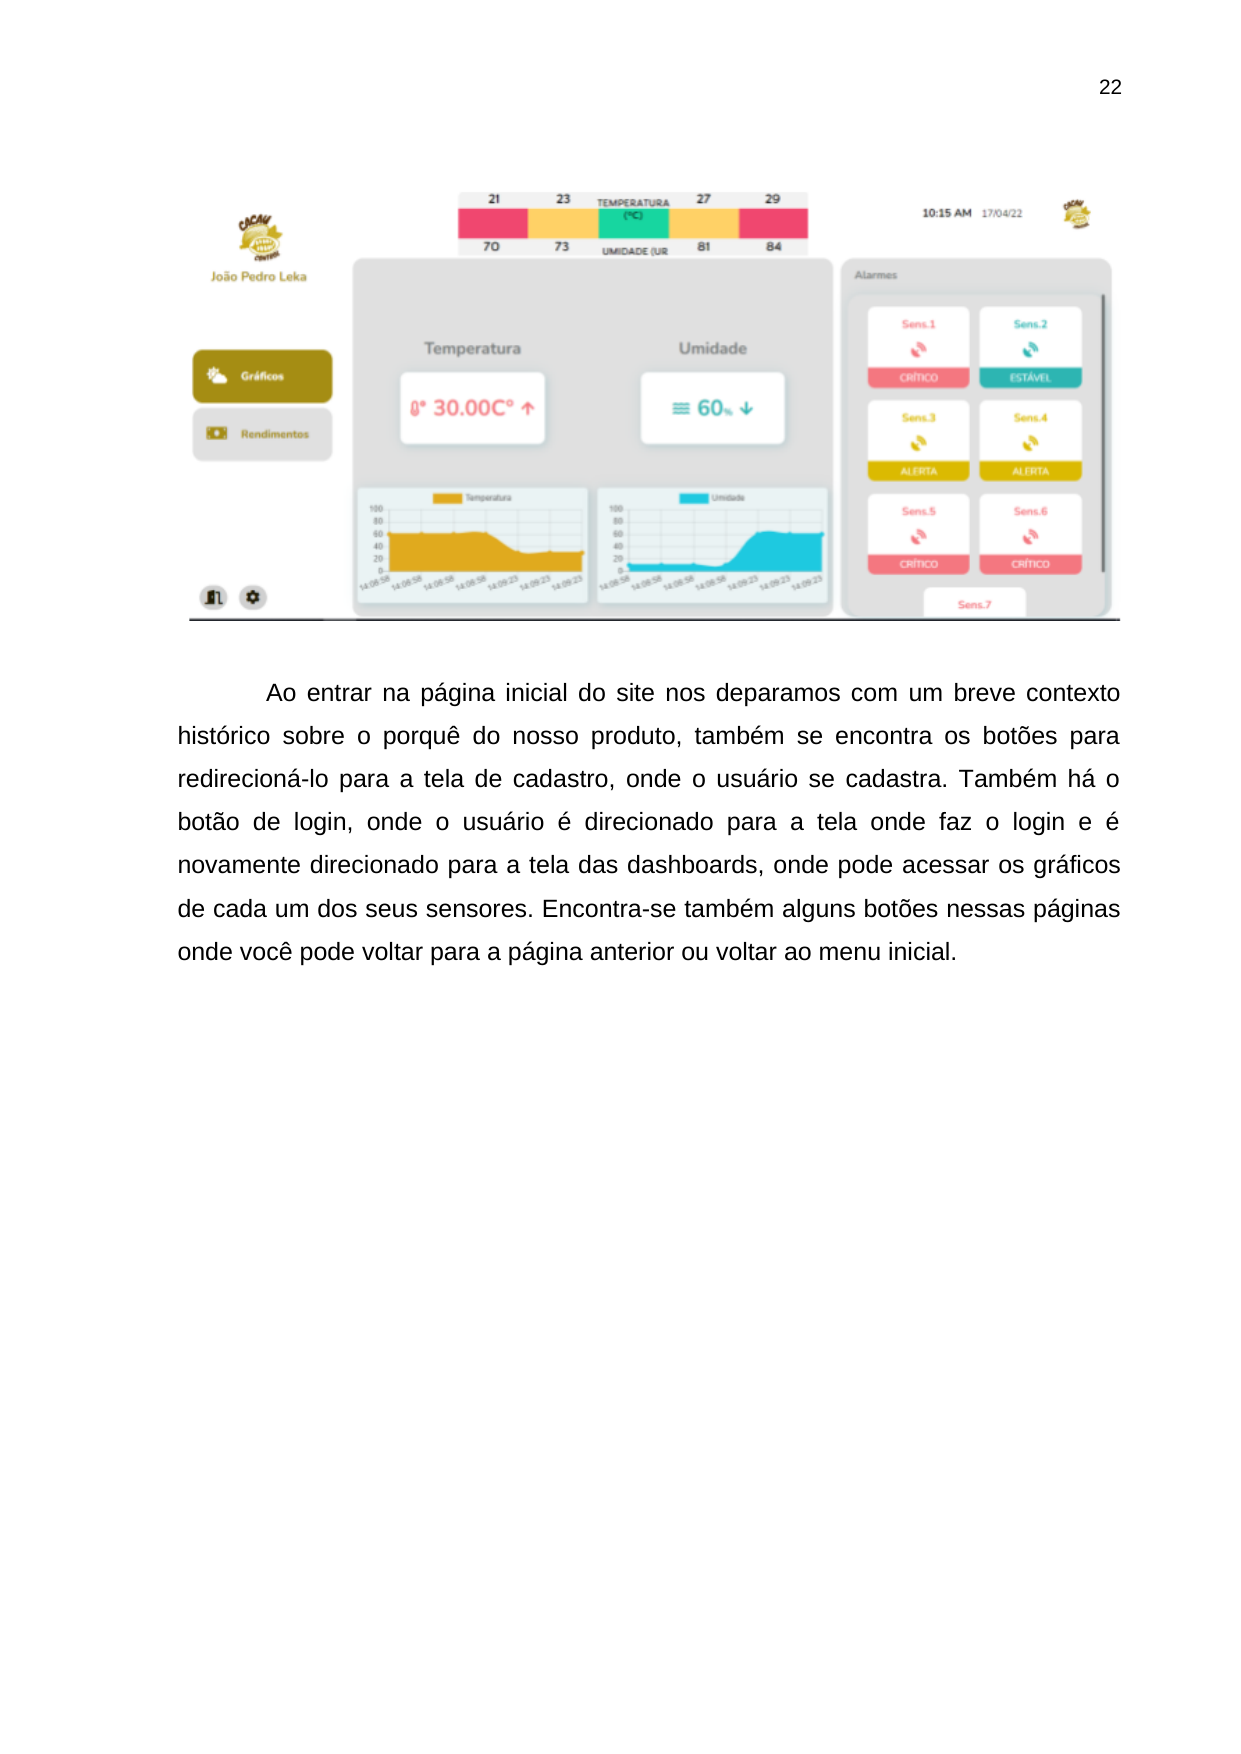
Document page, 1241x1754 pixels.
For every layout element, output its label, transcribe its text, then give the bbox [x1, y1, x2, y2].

text Ao entrar na página inicial do site nos deparamos com um breve contexto histórico sobre o porquê do nosso produto, também se encontra os botões para redirecioná-lo para a tela de cadastro, onde o usuário se cadastra. Também há o botão de login, onde o usuário é direcionado para a tela onde faz o login e é novamente direcionado para a tela das dashboards, onde pode acessar os gráficos de cada um dos seus sensores. Encontra-se também alguns botões nessas páginas onde você pode voltar para a página anterior ou voltar ao menu inicial. [177, 678, 1122, 965]
picture [177, 177, 1123, 621]
